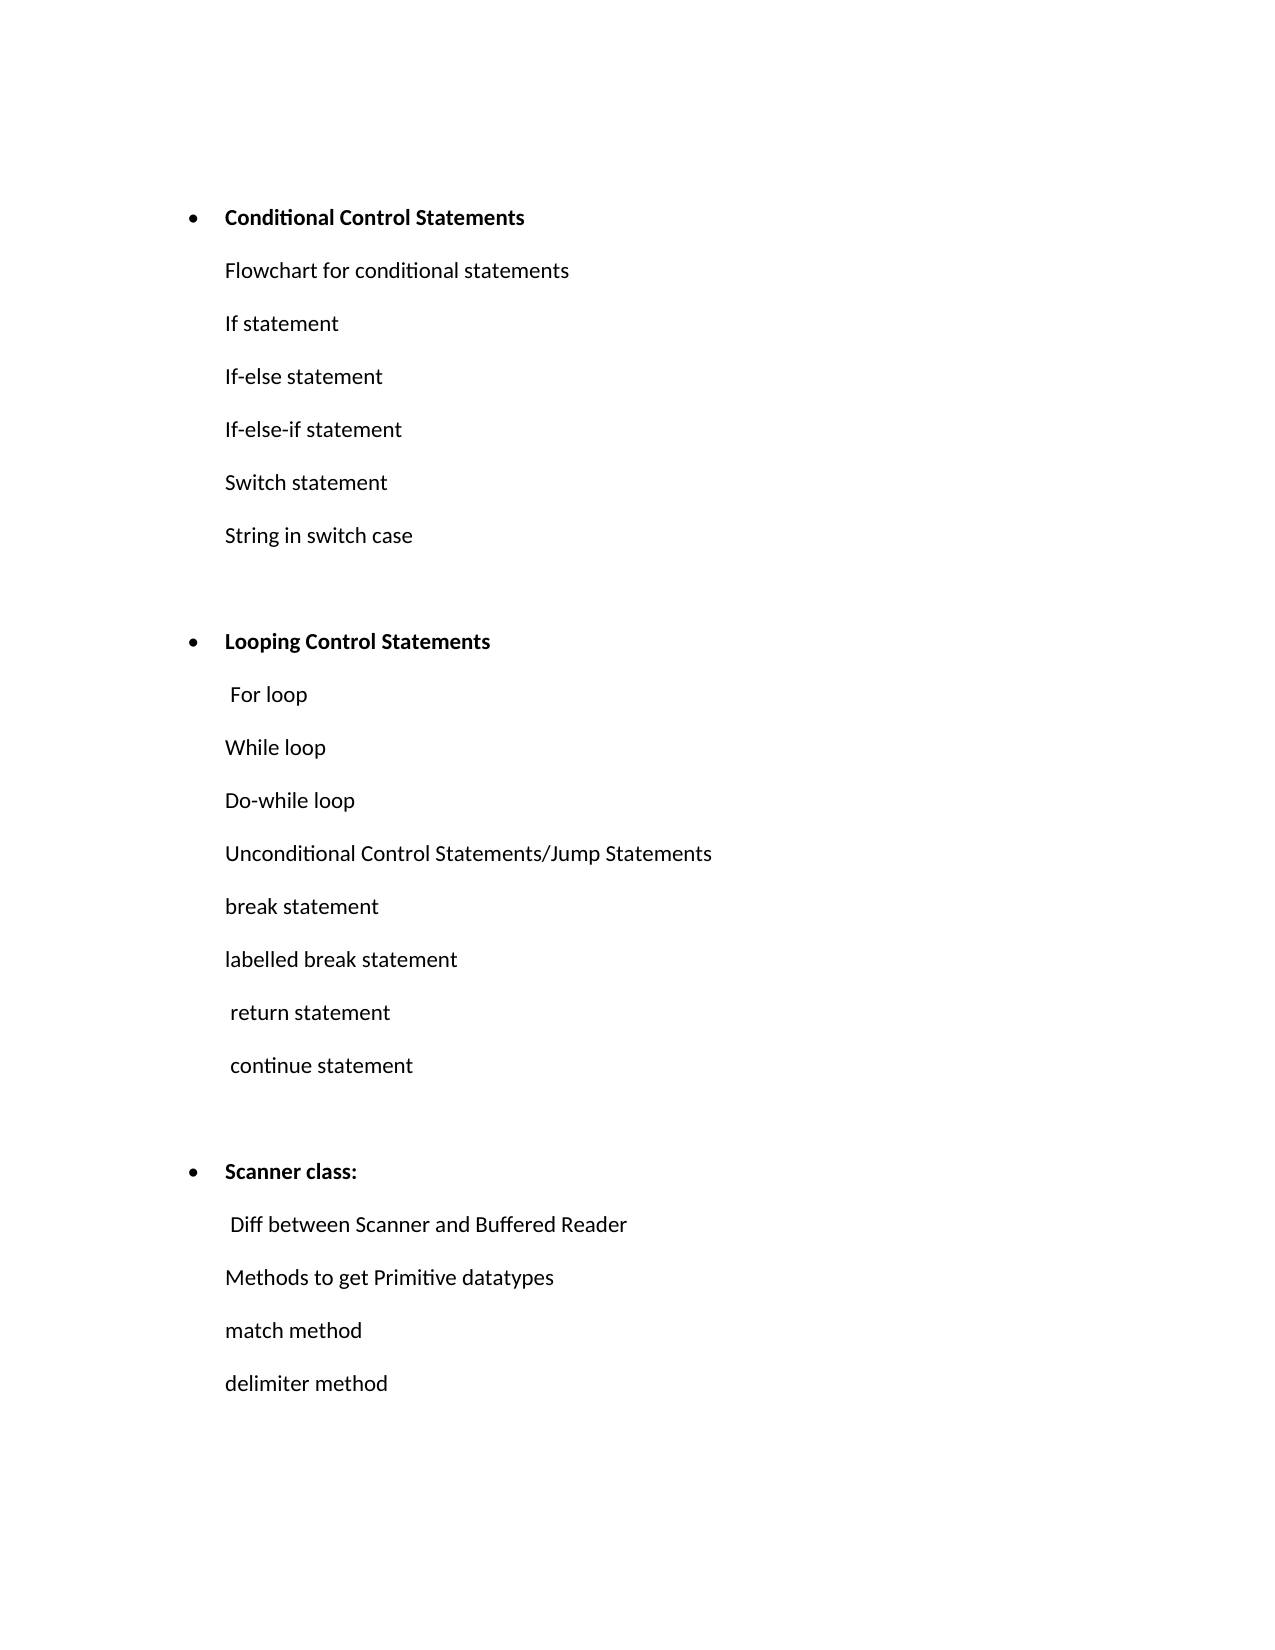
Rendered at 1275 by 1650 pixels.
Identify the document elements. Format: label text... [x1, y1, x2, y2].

text String in switch case [150, 521, 1125, 549]
text labelled break statement [150, 945, 1125, 973]
text Flowchart for conditional statements [150, 256, 1125, 284]
text Do-while loop [150, 786, 1125, 814]
text continue statement [150, 1051, 1125, 1079]
list Scanner class: [187, 1157, 1125, 1185]
text If statement [150, 309, 1125, 337]
text If-else-if statement [150, 415, 1125, 443]
text match method [150, 1316, 1125, 1344]
text While loop [150, 733, 1125, 761]
text For loop [150, 680, 1125, 708]
text return statement [150, 998, 1125, 1026]
text Methods to get Primitive datatypes [150, 1263, 1125, 1291]
text break statement [150, 892, 1125, 920]
text delimiter method [150, 1369, 1125, 1397]
text Diff between Scanner and Buffered Reader [150, 1210, 1125, 1238]
text Switch statement [150, 468, 1125, 496]
text Unconditional Control Statements/Jump Statements [150, 839, 1125, 867]
list Conditional Control Statements [187, 203, 1125, 231]
list Looping Control Statements [187, 627, 1125, 655]
text If-else statement [150, 362, 1125, 390]
